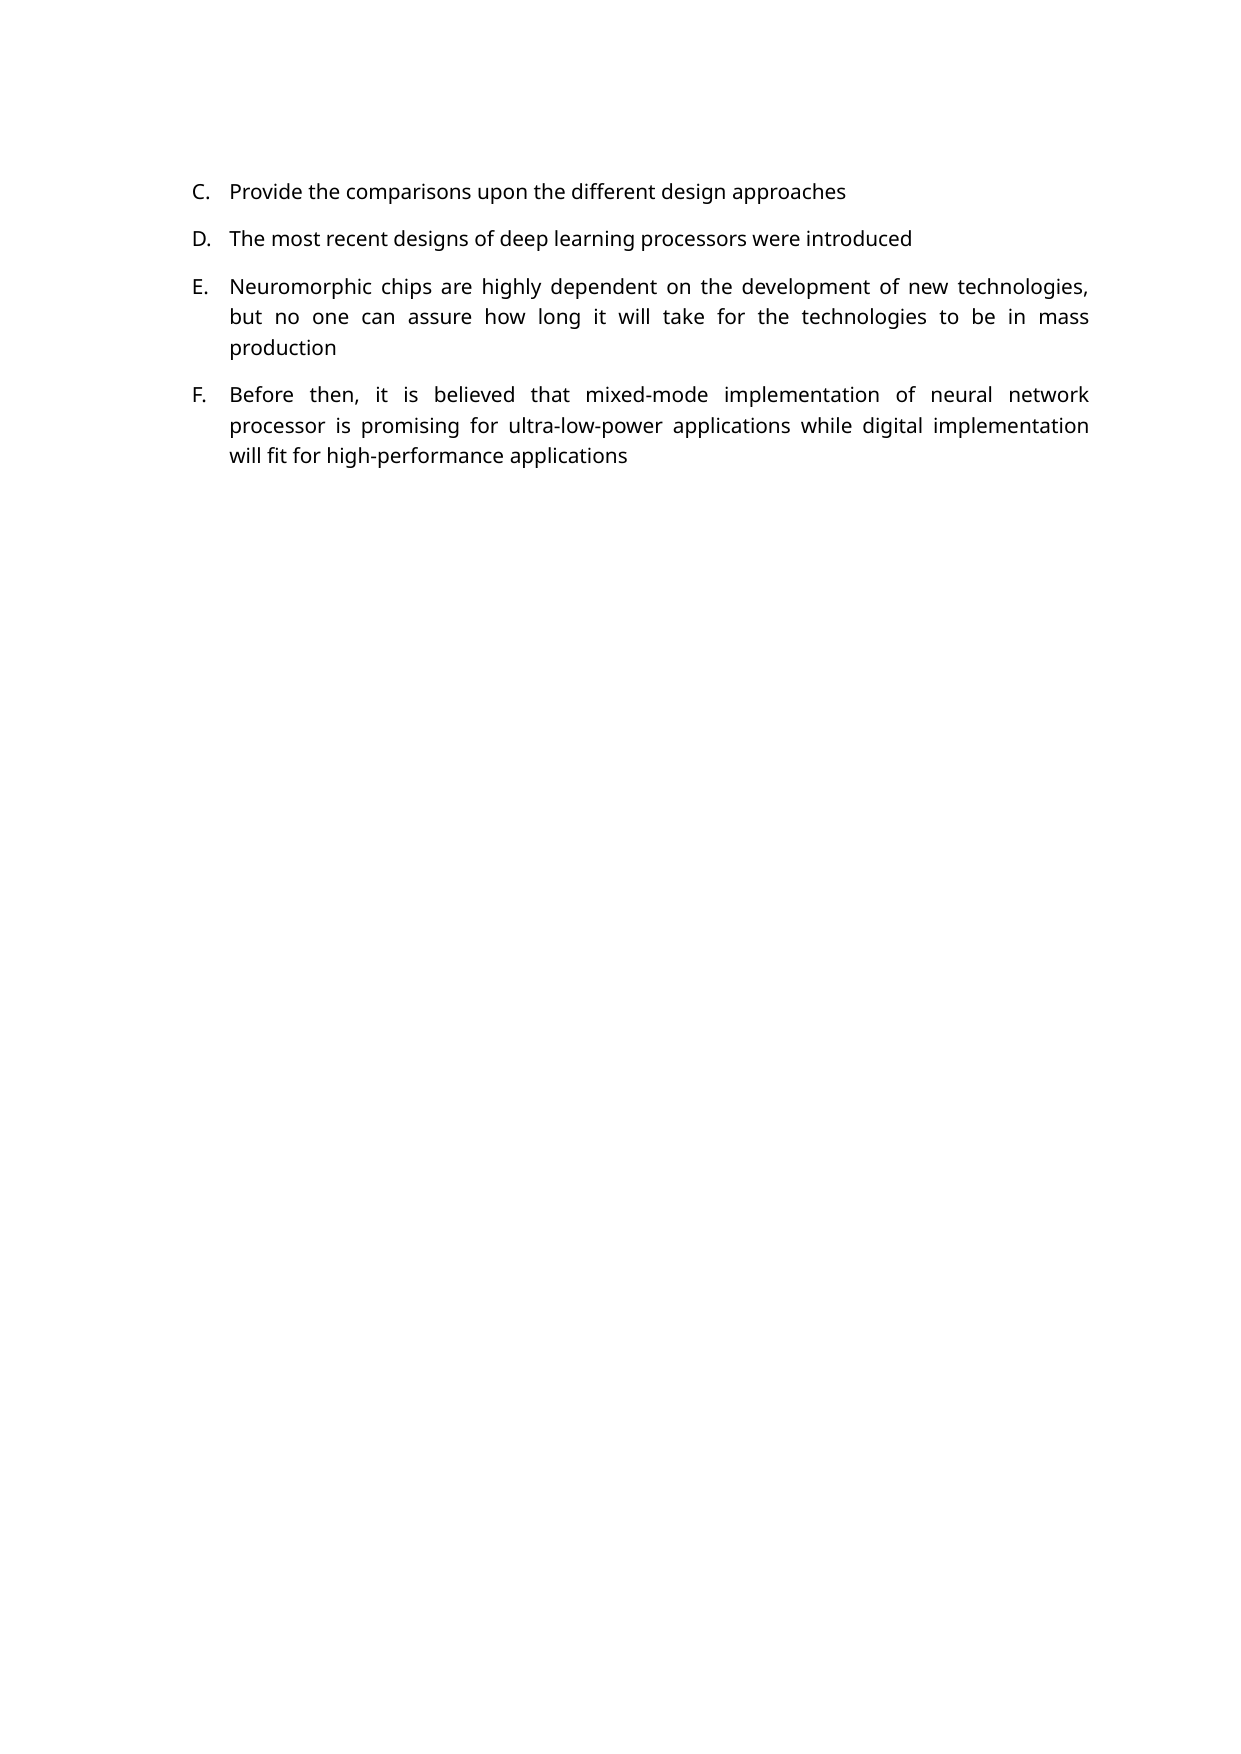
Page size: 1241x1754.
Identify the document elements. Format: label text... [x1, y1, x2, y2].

list Neuromorphic chips are highly dependent on the development of new technologies, but no one can assure how long it will take for the technologies to be in mass production [192, 272, 1090, 361]
list Before then, it is believed that mixed-mode implementation of neural network processor is promising for ultra-low-power applications while digital implementation will fit for high-performance applications [192, 380, 1090, 470]
list Provide the comparisons upon the different design approaches [192, 177, 1090, 206]
list The most recent designs of deep learning processors were introduced [192, 224, 1090, 253]
